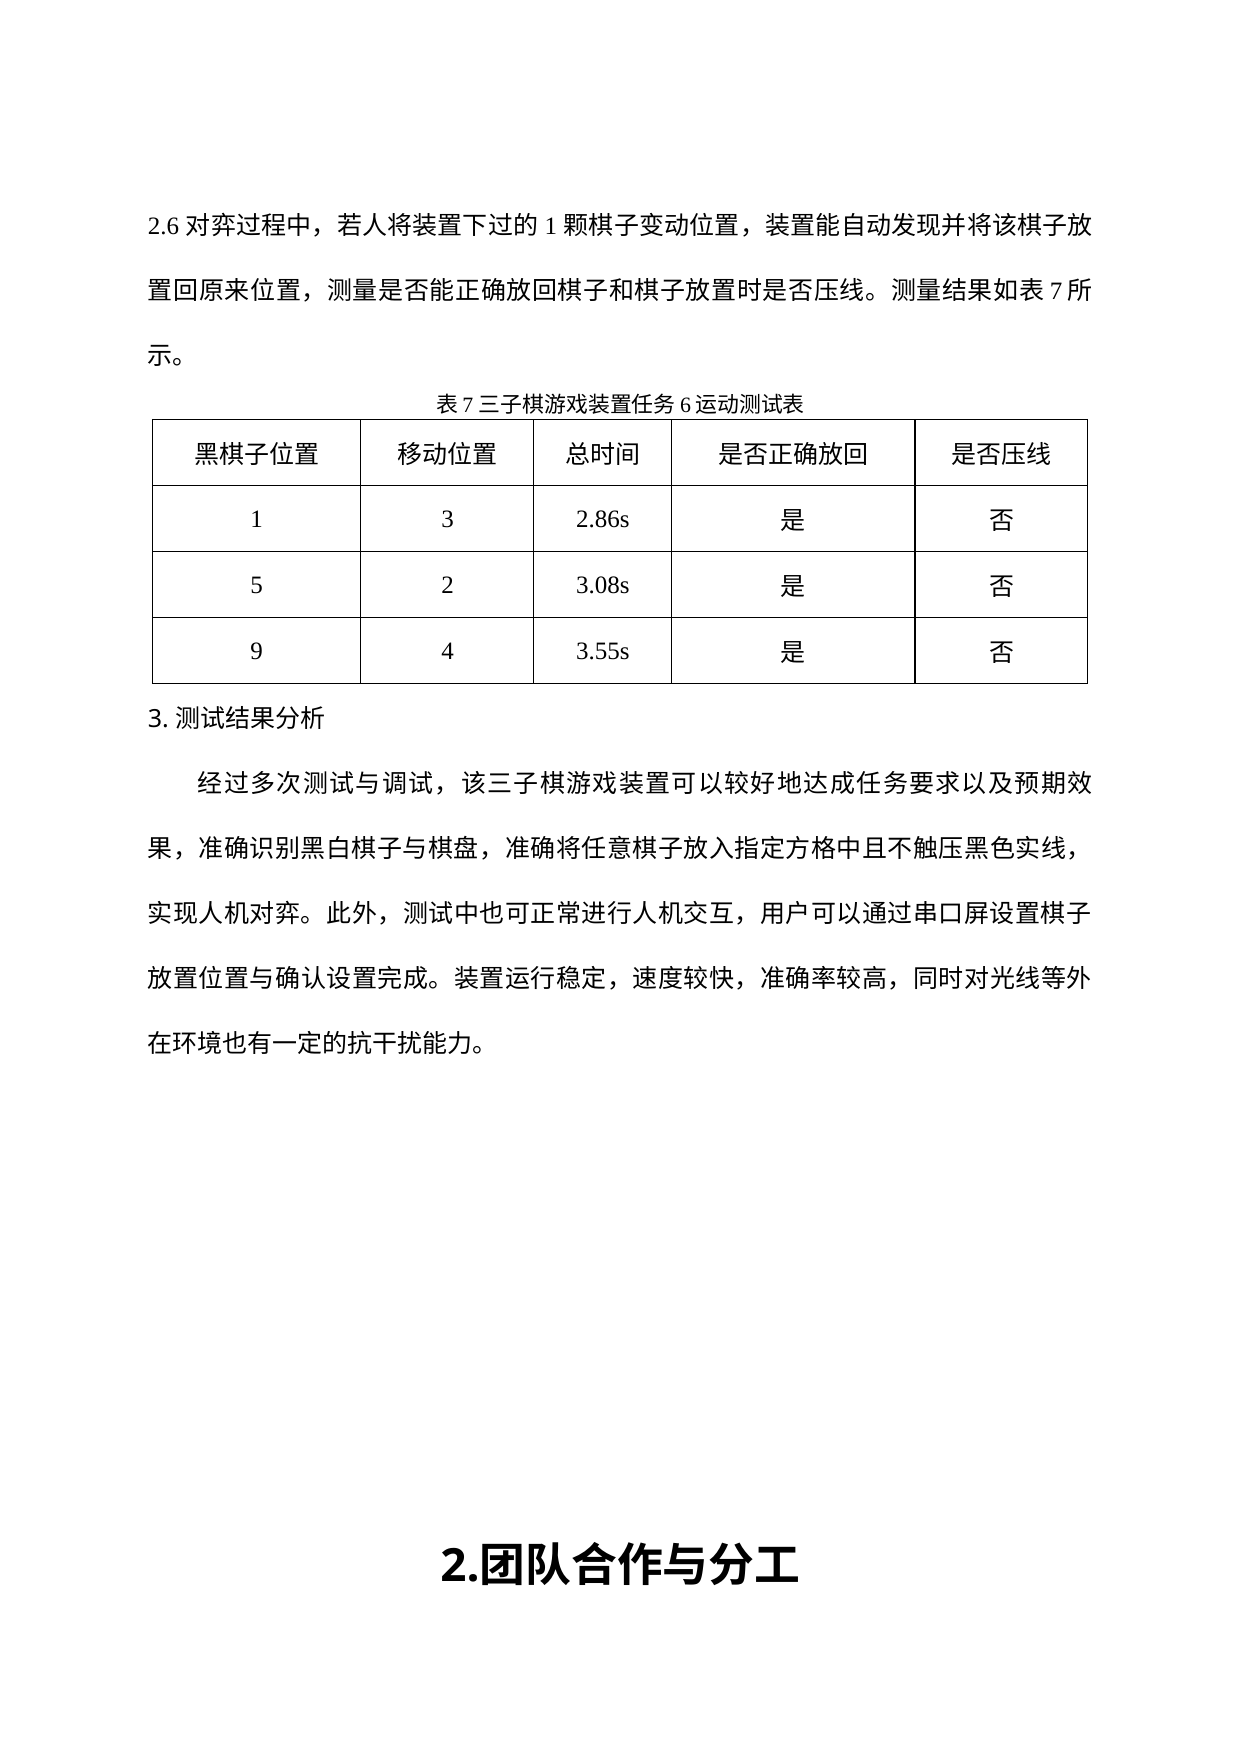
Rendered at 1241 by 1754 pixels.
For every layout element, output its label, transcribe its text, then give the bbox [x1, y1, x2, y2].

table_cell 否 [916, 618, 1087, 683]
table_header 是否压线 [916, 420, 1087, 485]
table_cell 否 [916, 552, 1087, 617]
text 表7 三子棋游戏装置任务6运动测试表 [148, 386, 1093, 419]
table_header 是否正确放回 [672, 420, 914, 485]
table_cell 9 [153, 618, 360, 683]
table_header 黑棋子位置 [153, 420, 360, 485]
table_cell 4 [361, 618, 533, 683]
table_cell 3.08s [534, 552, 671, 617]
table_cell 是 [672, 486, 914, 551]
text 3. 测试结果分析 [148, 684, 1093, 749]
text 2.团队合作与分工 [148, 1513, 1093, 1611]
table_header 总时间 [534, 420, 671, 485]
table_cell 3.55s [534, 618, 671, 683]
table_cell 1 [153, 486, 360, 551]
table_cell 是 [672, 618, 914, 683]
table_cell 是 [672, 552, 914, 617]
text 2.6 对弈过程中，若人将装置下过的 1 颗棋子变动位置，装置能自动发现并将该棋子放置回原来位置，测量是否能正确放回棋子和棋子放置时是否压线。测量结果如表7所示。 [148, 191, 1093, 386]
table_cell 5 [153, 552, 360, 617]
text 经过多次测试与调试，该三子棋游戏装置可以较好地达成任务要求以及预期效果，准确识别黑白棋子与棋盘，准确将任意棋子放入指定方格中且不触压黑色实线，实现人机对弈。此外，测试中也可正常进行人机交互，用户可以通过串口屏设置棋子放置位置与确认设置完成。装置运行稳定，速度较快，准确率较高，同时对光线等外在环境也有一定的抗干扰能力。 [148, 749, 1093, 1074]
table_cell 2 [361, 552, 533, 617]
table_header 移动位置 [361, 420, 533, 485]
table_cell 3 [361, 486, 533, 551]
table_cell 否 [916, 486, 1087, 551]
table_cell 2.86s [534, 486, 671, 551]
